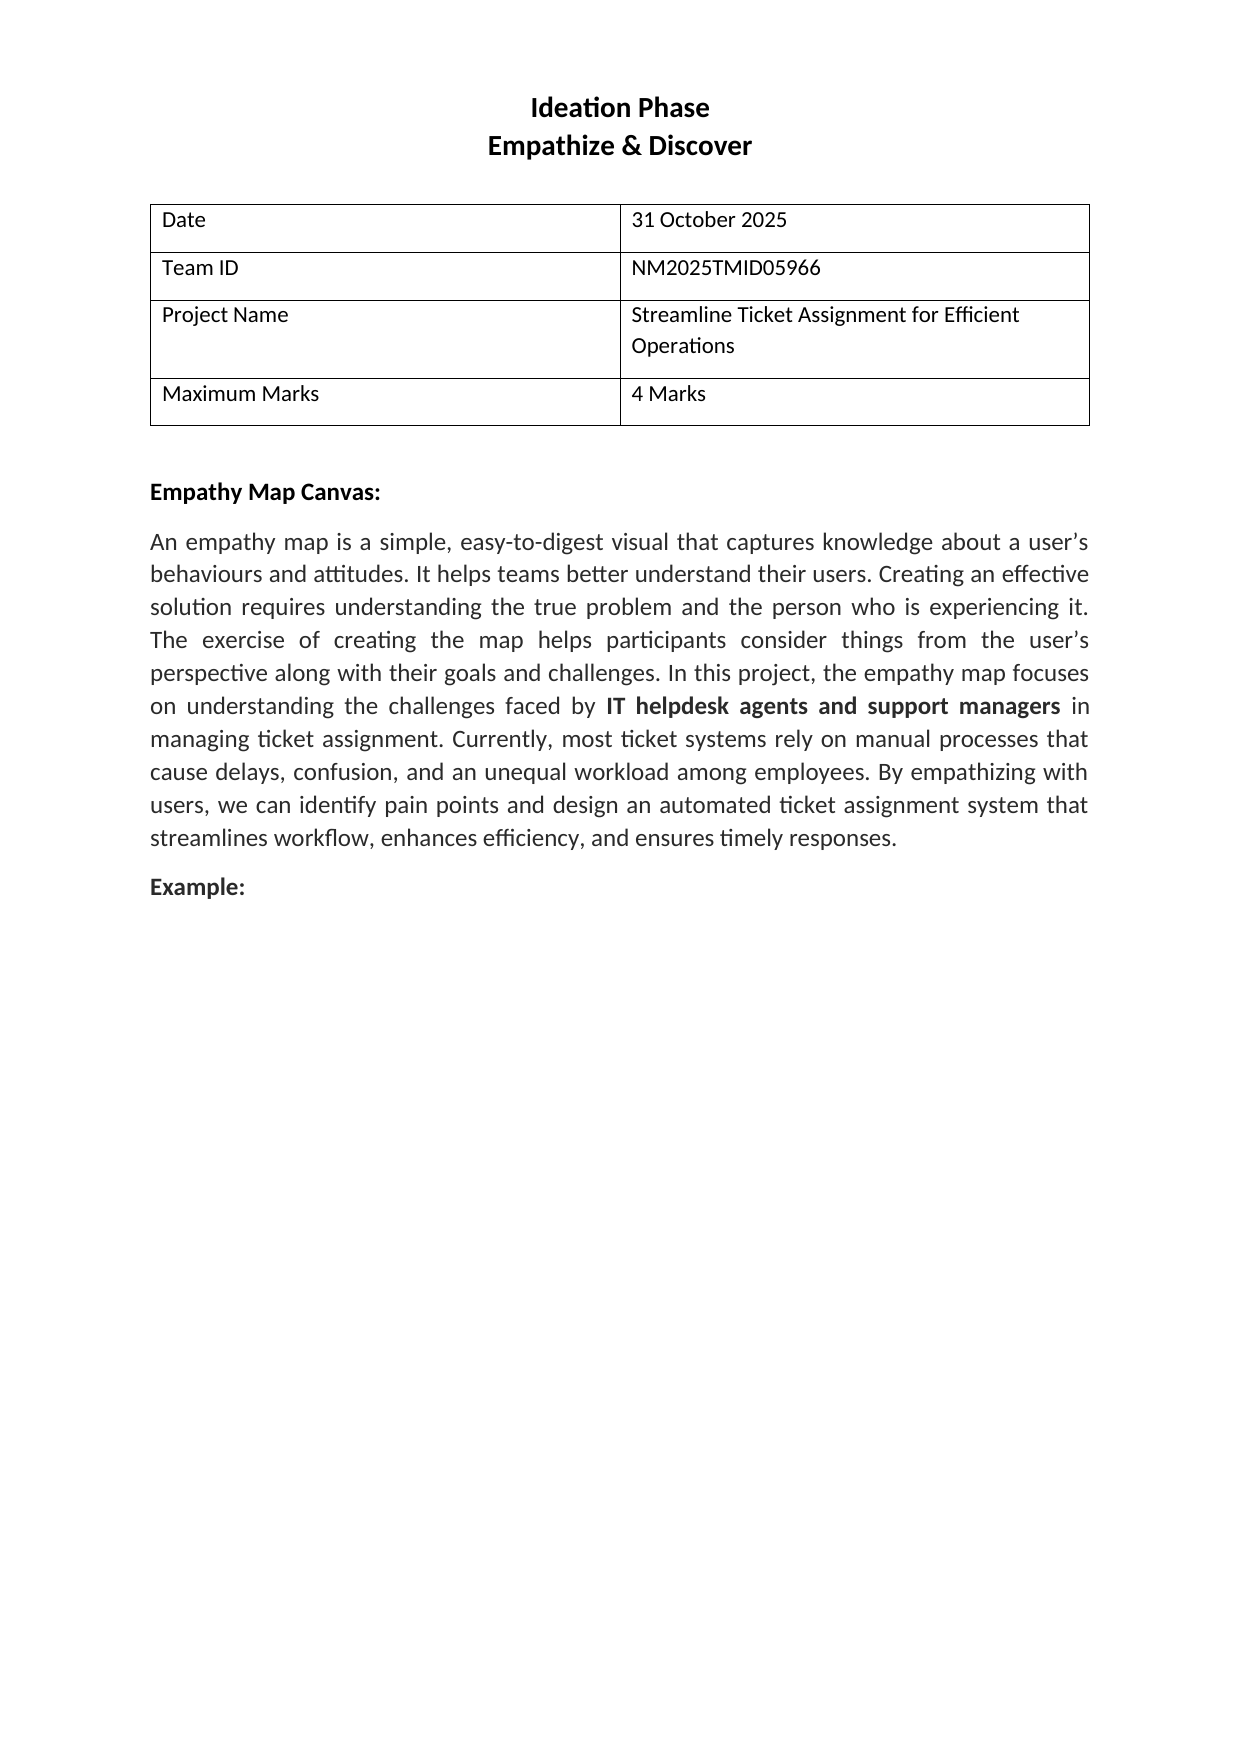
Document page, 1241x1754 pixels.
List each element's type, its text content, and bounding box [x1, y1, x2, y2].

table_cell Team ID [151, 253, 620, 299]
table_cell 4 Marks [621, 379, 1089, 425]
table_cell Maximum Marks [151, 379, 620, 425]
table_cell Project Name [151, 301, 620, 378]
text An empathy map is a simple, easy-to-digest visual that captures knowledge about a user’s behaviours and attitudes. It helps teams better understand their users. Creating an effective solution requires understanding the true problem and the person who is experiencing it. The exercise of creating the map helps participants consider things from the user’s perspective along with their goals and challenges. In this project, the empathy map focuses on understanding the challenges faced by IT helpdesk agents and support managers in managing ticket assignment. Currently, most ticket systems rely on manual processes that cause delays, confusion, and an unequal workload among employees. By empathizing with users, we can identify pain points and design an automated ticket assignment system that streamlines workflow, enhances efficiency, and ensures timely responses. [150, 526, 1090, 852]
table_cell Streamline Ticket Assignment for Efficient Operations [621, 301, 1089, 378]
table_header 31 October 2025 [621, 205, 1089, 252]
text Example: [150, 871, 1090, 902]
table_cell NM2025TMID05966 [621, 253, 1089, 299]
text Empathy Map Canvas: [150, 476, 1090, 507]
text Ideation Phase [150, 89, 1090, 124]
table_header Date [151, 205, 620, 252]
text Empathize & Discover [150, 127, 1090, 163]
